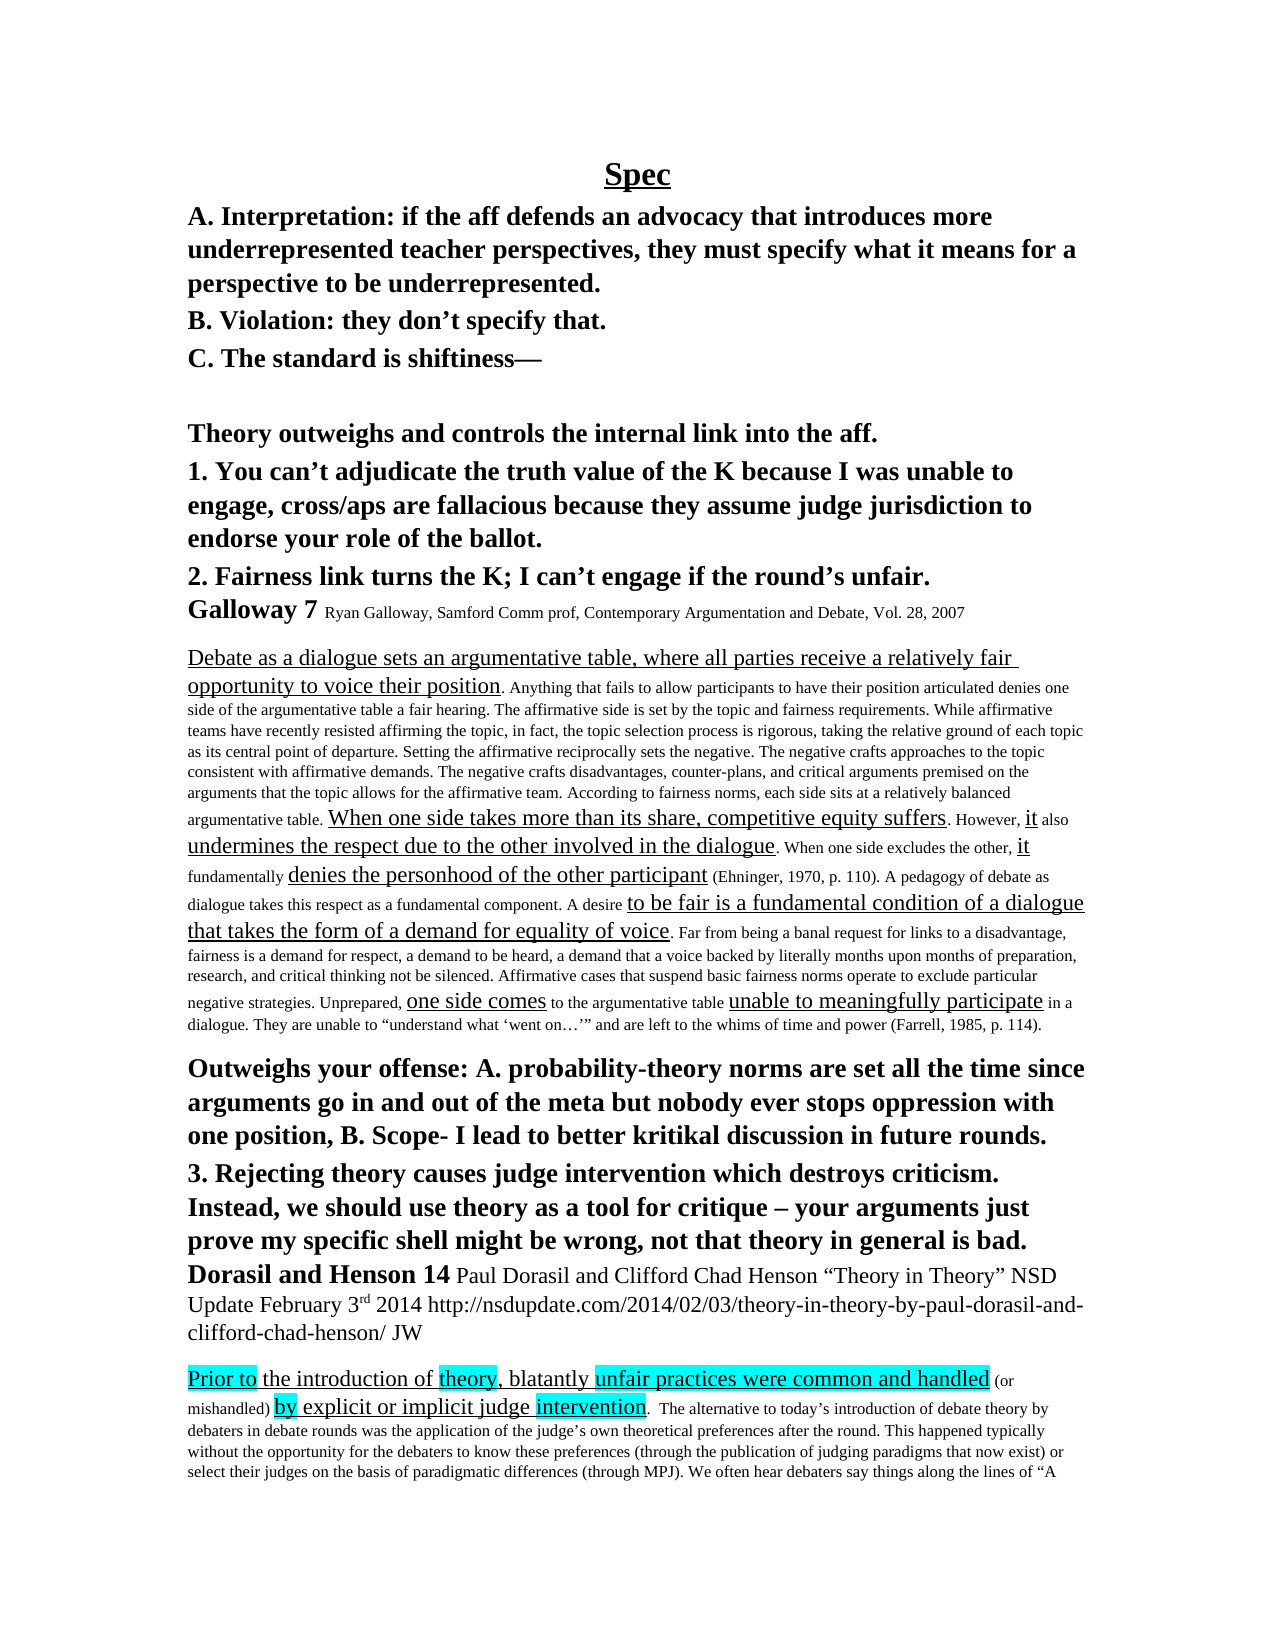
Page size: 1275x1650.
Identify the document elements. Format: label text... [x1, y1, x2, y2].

subtitle 1. You can’t adjudicate the truth value of the K because I was unable to engage, cross/aps are fallacious because they assume judge jurisdiction to endorse your role of the ballot. [187, 455, 1087, 553]
text Dorasil and Henson 14 Paul Dorasil and Clifford Chad Henson “Theory in Theory” NSD Update February 3rd 2014 http://nsdupdate.com/2014/02/03/theory-in-theory-by-paul-dorasil-and-clifford-chad-henson/ JW [187, 1258, 1087, 1346]
text Debate as a dialogue sets an argumentative table, where all parties receive a relatively fair opportunity to voice their position. Anything that fails to allow participants to have their position articulated denies one side of the argumentative table a fair hearing. The affirmative side is set by the topic and fairness requirements. While affirmative teams have recently resisted affirming the topic, in fact, the topic selection process is rigorous, taking the relative ground of each topic as its central point of departure. Setting the affirmative reciprocally sets the negative. The negative crafts approaches to the topic consistent with affirmative demands. The negative crafts disadvantages, counter-plans, and critical arguments premised on the arguments that the topic allows for the affirmative team. According to fairness norms, each side sits at a relatively balanced argumentative table. When one side takes more than its share, competitive equity suffers. However, it also undermines the respect due to the other involved in the dialogue. When one side excludes the other, it fundamentally denies the personhood of the other participant (Ehninger, 1970, p. 110). A pedagogy of debate as dialogue takes this respect as a fundamental component. A desire to be fair is a fundamental condition of a dialogue that takes the form of a demand for equality of voice. Far from being a banal request for links to a disadvantage, fairness is a demand for respect, a demand to be heard, a demand that a voice backed by literally months upon months of preparation, research, and critical thinking not be silenced. Affirmative cases that suspend basic fairness norms operate to exclude particular negative strategies. Unprepared, one side comes to the argumentative table unable to meaningfully participate in a dialogue. They are unable to “understand what ‘went on…’” and are left to the whims of time and power (Farrell, 1985, p. 114). [187, 644, 1087, 1034]
subtitle C. The standard is shiftiness— [187, 342, 1087, 373]
text Galloway 7 Ryan Galloway, Samford Comm prof, Contemporary Argumentation and Debate, Vol. 28, 2007 [187, 594, 1087, 625]
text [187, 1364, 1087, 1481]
subtitle A. Interpretation: if the aff defends an advocacy that introduces more underrepresented teacher perspectives, they must specify what it means for a perspective to be underrepresented. [187, 200, 1087, 298]
subtitle 2. Fairness link turns the K; I can’t engage if the round’s unfair. [187, 560, 1087, 591]
subtitle 3. Rejecting theory causes judge intervention which destroys criticism. Instead, we should use theory as a tool for critique – your arguments just prove my specific shell might be wrong, not that theory in general is bad. [187, 1157, 1087, 1255]
subtitle Spec [187, 154, 1087, 192]
subtitle Outweighs your offense: A. probability-theory norms are set all the time since arguments go in and out of the meta but nobody ever stops oppression with one position, B. Scope- I lead to better kritikal discussion in future rounds. [187, 1052, 1087, 1151]
subtitle B. Violation: they don’t specify that. [187, 304, 1087, 336]
subtitle Theory outweighs and controls the internal link into the aff. [187, 418, 1087, 449]
